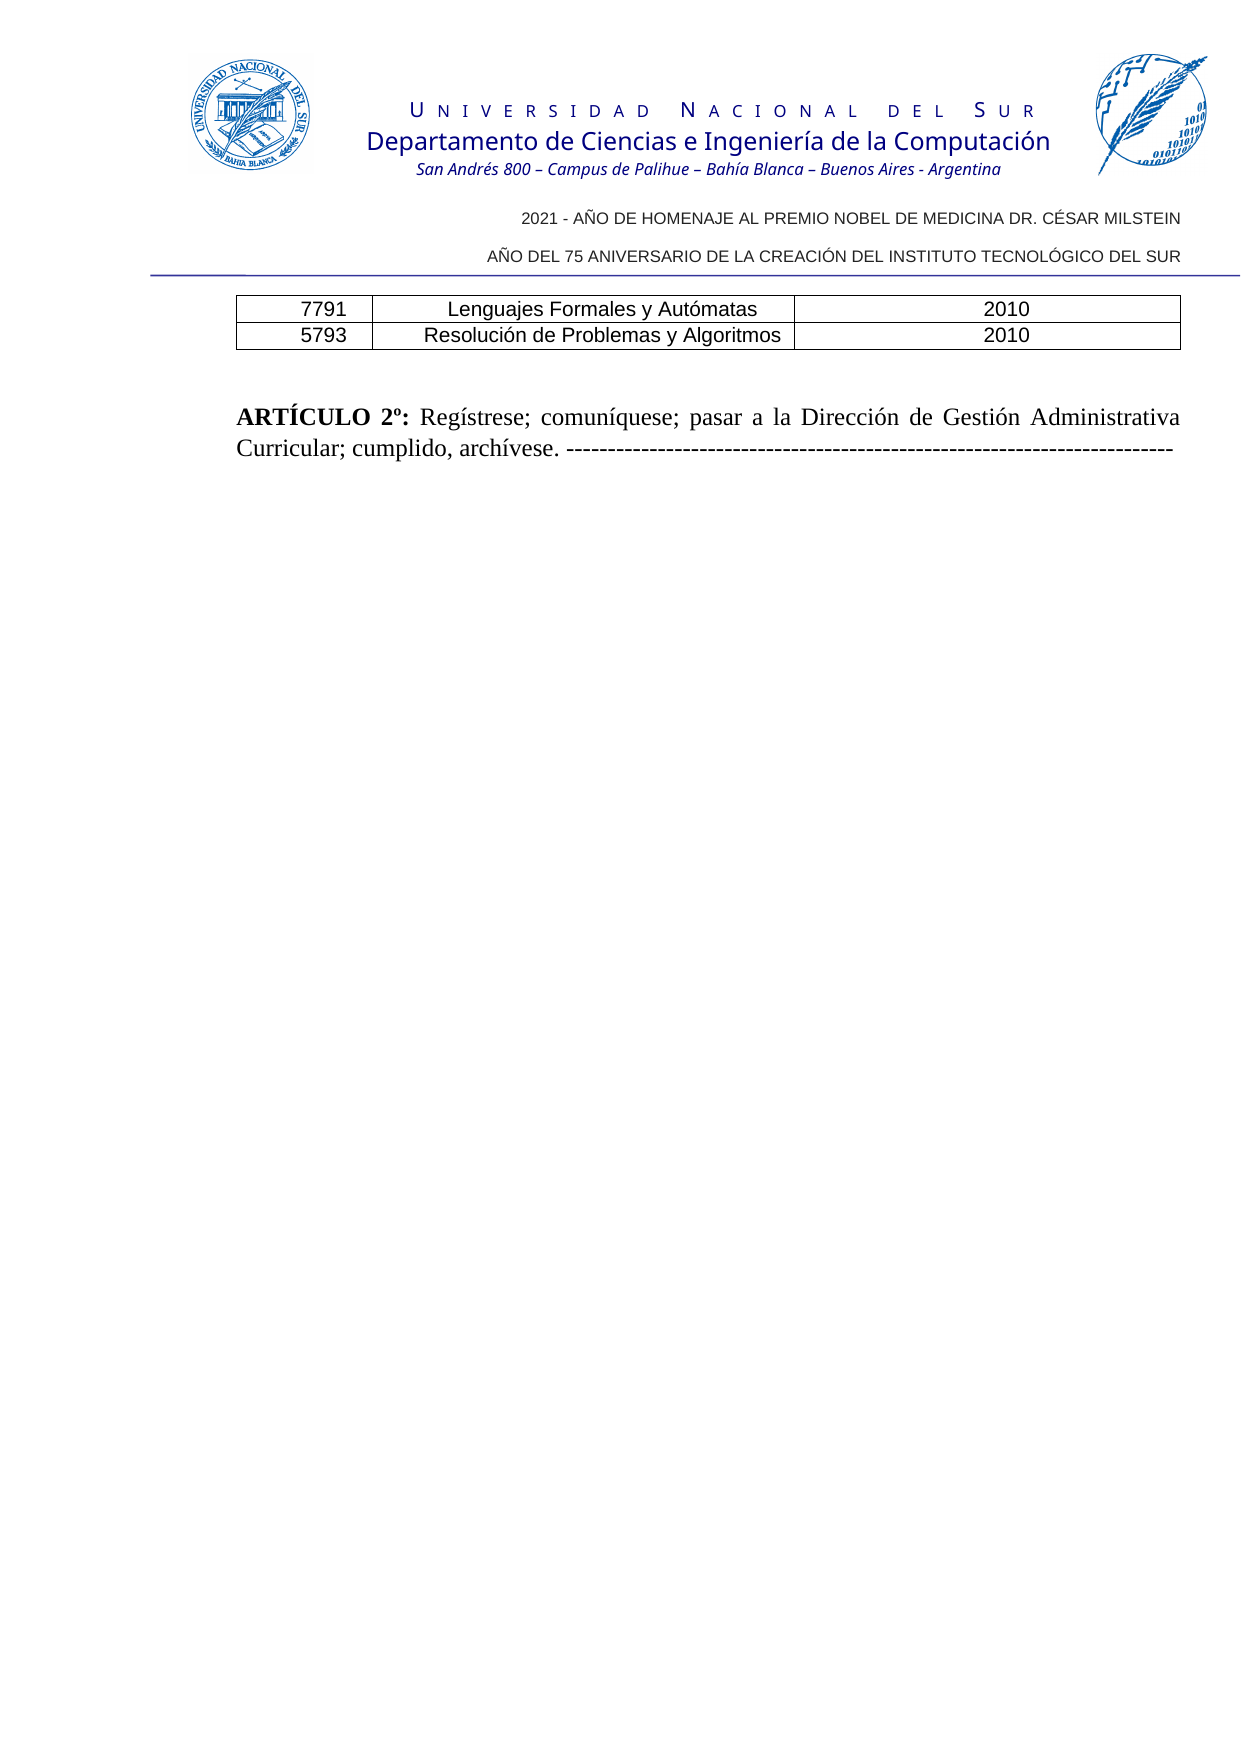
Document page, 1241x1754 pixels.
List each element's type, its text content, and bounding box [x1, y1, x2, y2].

table_cell 7791 [237, 296, 372, 322]
picture [187, 53, 315, 174]
table_cell 5793 [237, 323, 372, 349]
table_cell Lenguajes Formales y Autómatas [373, 296, 794, 322]
picture [1095, 53, 1209, 176]
table_cell 2010 [795, 323, 1180, 349]
table_cell Resolución de Problemas y Algoritmos [373, 323, 794, 349]
table_cell 2010 [795, 296, 1180, 322]
text ARTÍCULO 2º: Regístrese; comuníquese; pasar a la Dirección de Gestión Administrativa Curricular; cumplido, archívese. ------------------------------------------------------------------------- [236, 402, 1181, 462]
